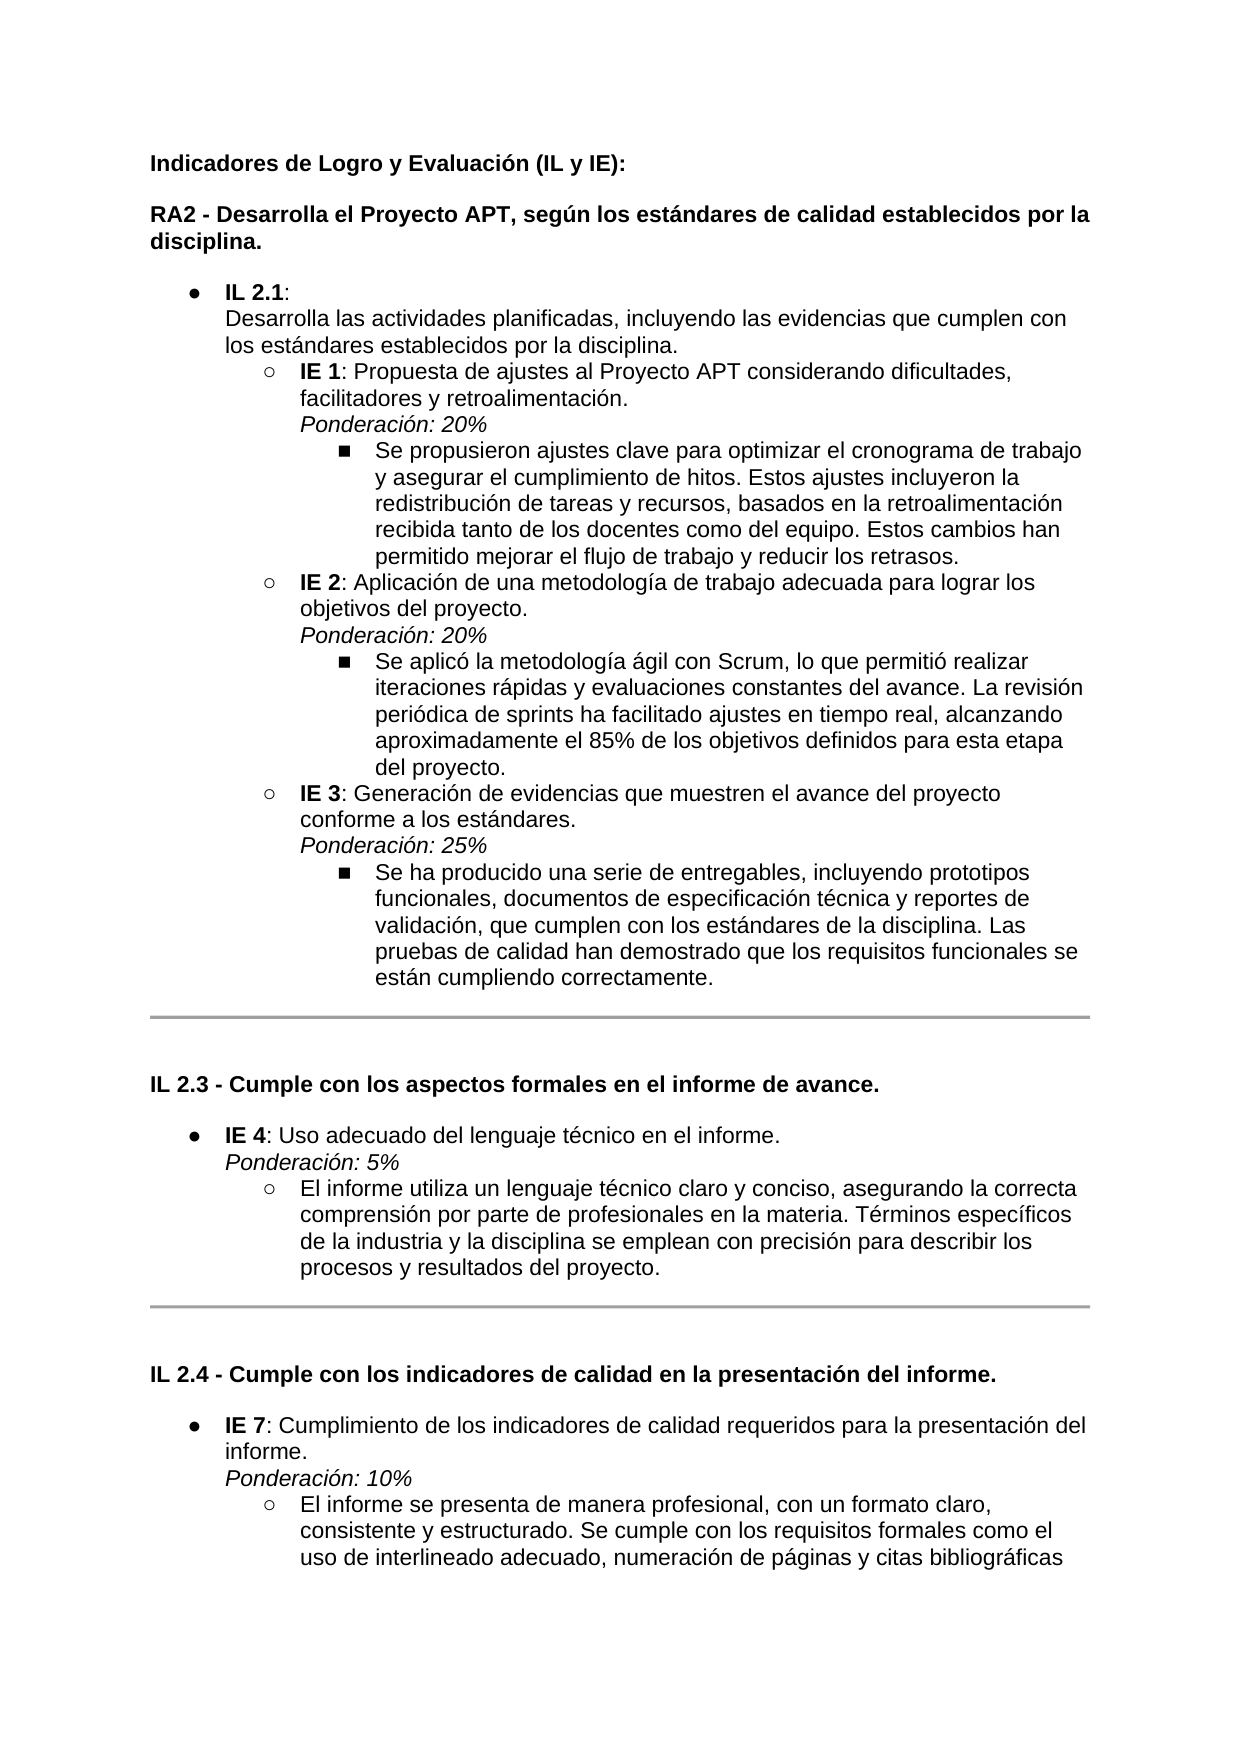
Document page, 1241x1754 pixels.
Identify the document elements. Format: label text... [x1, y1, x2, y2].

list IE 3: Generación de evidencias que muestren el avance del proyecto conforme a los estándares. Ponderación: 25% [262, 780, 1090, 859]
list IE 7: Cumplimiento de los indicadores de calidad requeridos para la presentación del informe. Ponderación: 10% [187, 1412, 1090, 1491]
list IL 2.1: Desarrolla las actividades planificadas, incluyendo las evidencias que cumplen con los estándares establecidos por la disciplina. [187, 279, 1090, 358]
subtitle Indicadores de Logro y Evaluación (IL y IE): [150, 150, 1090, 176]
list Se aplicó la metodología ágil con Scrum, lo que permitió realizar iteraciones rápidas y evaluaciones constantes del avance. La revisión periódica de sprints ha facilitado ajustes en tiempo real, alcanzando aproximadamente el 85% de los objetivos definidos para esta etapa del proyecto. [337, 648, 1090, 780]
list El informe utiliza un lenguaje técnico claro y conciso, asegurando la correcta comprensión por parte de profesionales en la materia. Términos específicos de la industria y la disciplina se emplean con precisión para describir los procesos y resultados del proyecto. [262, 1175, 1090, 1280]
list IE 2: Aplicación de una metodología de trabajo adecuada para lograr los objetivos del proyecto. Ponderación: 20% [262, 569, 1090, 648]
list IE 1: Propuesta de ajustes al Proyecto APT considerando dificultades, facilitadores y retroalimentación. Ponderación: 20% [262, 358, 1090, 437]
list IE 4: Uso adecuado del lenguaje técnico en el informe. Ponderación: 5% [187, 1122, 1090, 1175]
text IL 2.3 - Cumple con los aspectos formales en el informe de avance. [150, 1071, 1090, 1097]
list Se ha producido una serie de entregables, incluyendo prototipos funcionales, documentos de especificación técnica y reportes de validación, que cumplen con los estándares de la disciplina. Las pruebas de calidad han demostrado que los requisitos funcionales se están cumpliendo correctamente. [337, 859, 1090, 991]
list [262, 1491, 1090, 1570]
text IL 2.4 - Cumple con los indicadores de calidad en la presentación del informe. [150, 1361, 1090, 1387]
text RA2 - Desarrolla el Proyecto APT, según los estándares de calidad establecidos por la disciplina. [150, 201, 1090, 254]
list Se propusieron ajustes clave para optimizar el cronograma de trabajo y asegurar el cumplimiento de hitos. Estos ajustes incluyeron la redistribución de tareas y recursos, basados en la retroalimentación recibida tanto de los docentes como del equipo. Estos cambios han permitido mejorar el flujo de trabajo y reducir los retrasos. [337, 437, 1090, 569]
